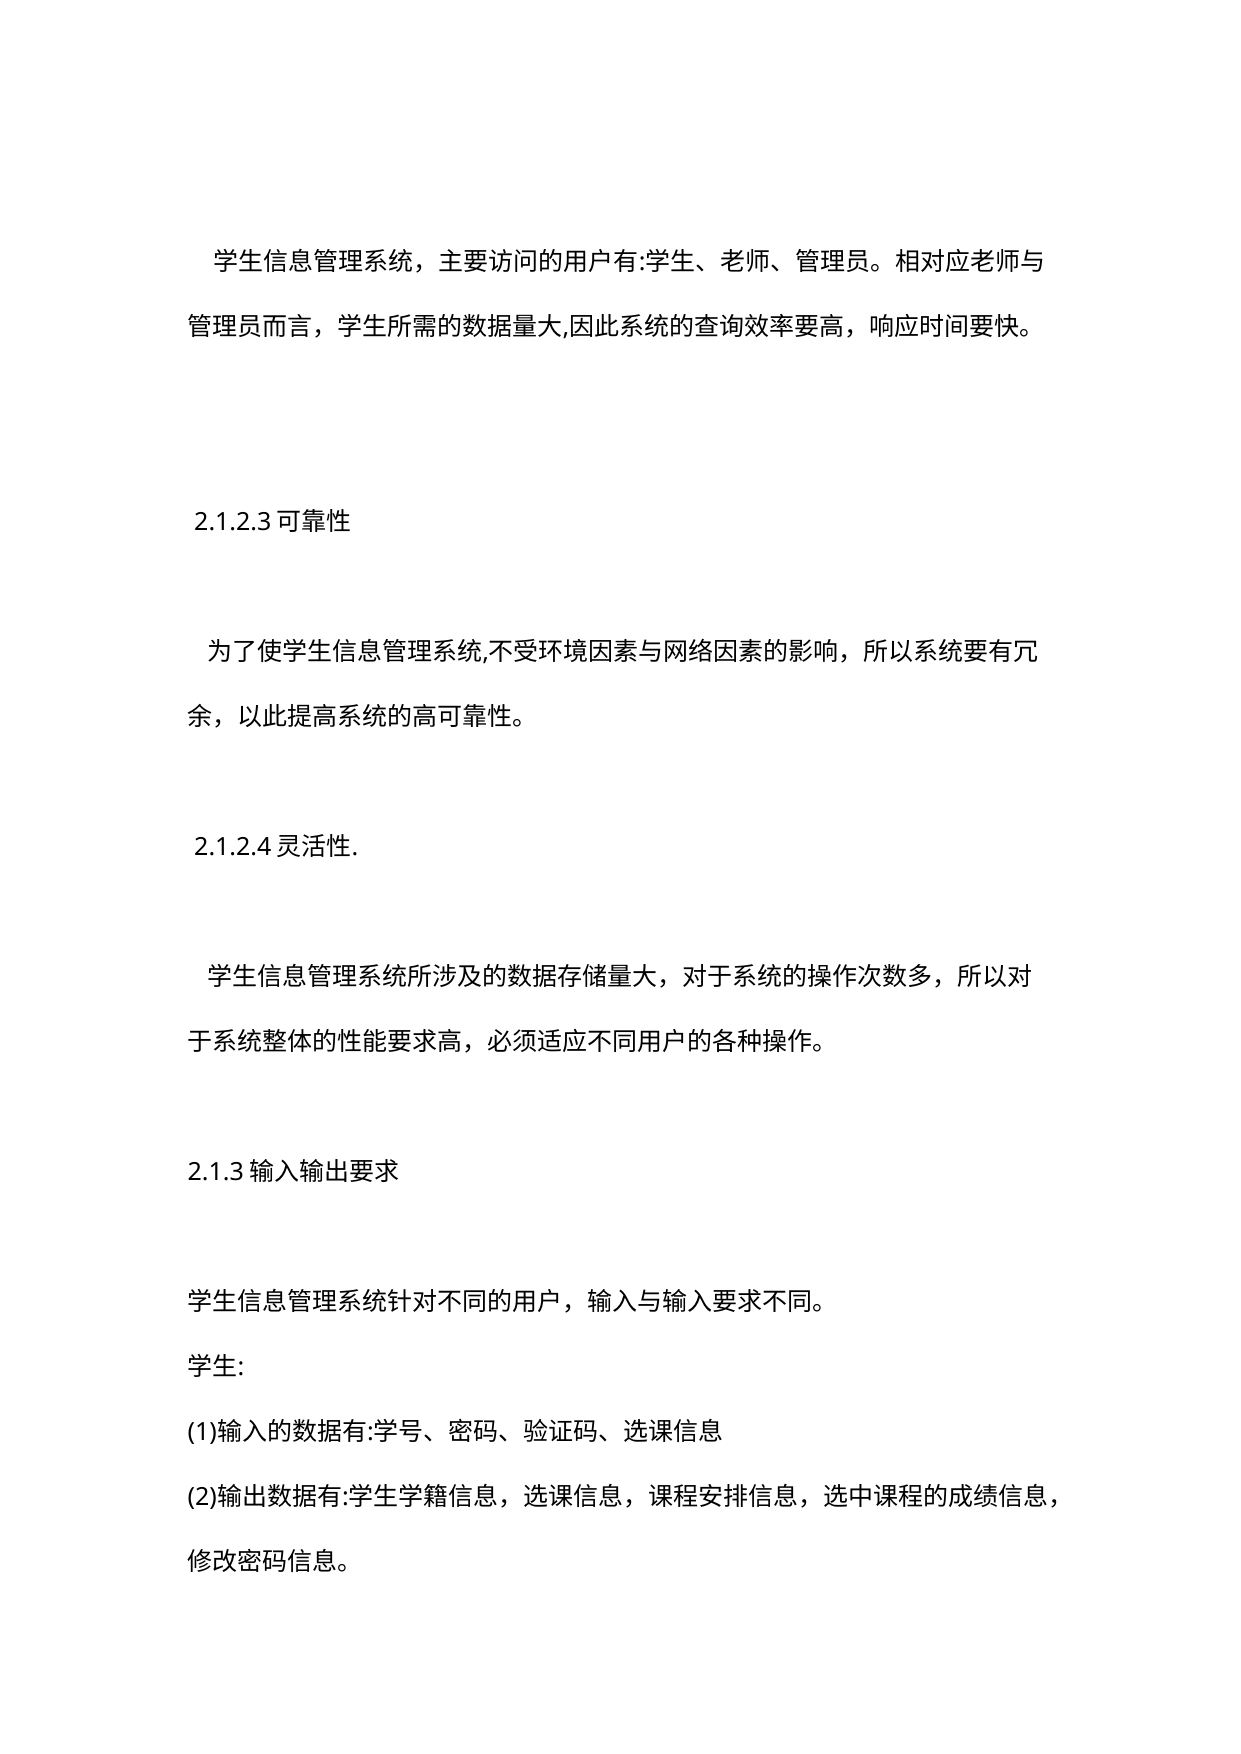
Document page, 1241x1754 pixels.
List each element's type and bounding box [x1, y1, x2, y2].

text [187, 162, 1053, 357]
text [187, 357, 1053, 1592]
